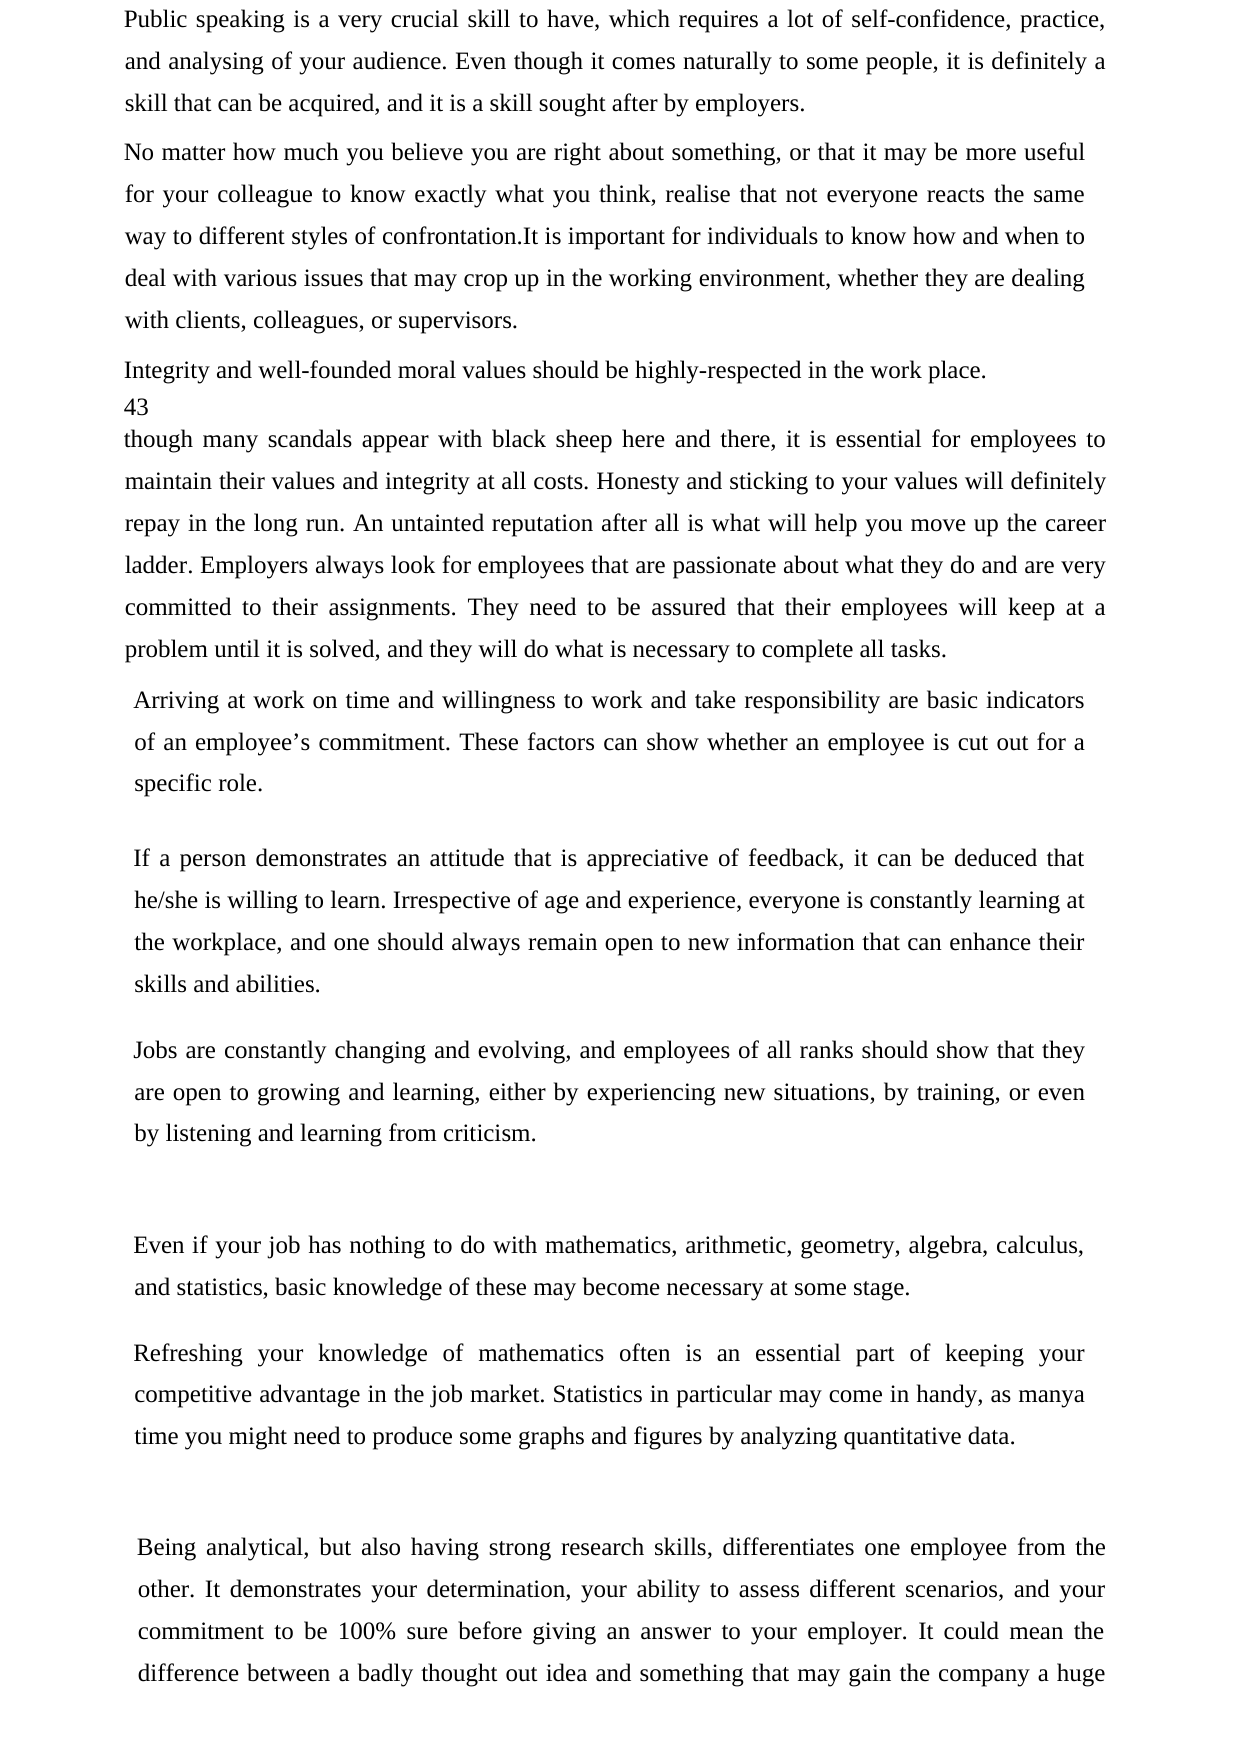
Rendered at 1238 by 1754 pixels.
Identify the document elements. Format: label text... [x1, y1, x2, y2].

text No matter how much you believe you are right about something, or that it may be more useful for your colleague to know exactly what you think, realise that not everyone reacts the same way to different styles of confrontation.It is important for individuals to know how and when to deal with various issues that may crop up in the working environment, whether they are dealing with clients, colleagues, or supervisors. [123, 137, 1086, 333]
text Public speaking is a very crucial skill to have, which requires a lot of self-confidence, practice, and analysing of your audience. Even though it comes naturally to some people, it is definitely a skill that can be acquired, and it is a skill sought after by employers. [123, 4, 1107, 117]
text though many scandals appear with black sheep here and there, it is essential for employees to maintain their values and integrity at all costs. Honesty and sticking to your values will definitely repay in the long run. An untainted reputation after all is what will help you move up the career ladder. Employers always look for employees that are passionate about what they do and are very committed to their assignments. They need to be assured that their employees will keep at a problem until it is solved, and they will do what is necessary to complete all tasks. [123, 424, 1107, 662]
text Jobs are constantly changing and evolving, and employees of all ranks should show that they are open to growing and learning, either by experiencing new situations, by training, or even by listening and learning from criticism. [133, 1035, 1086, 1147]
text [137, 1532, 1106, 1687]
text If a person demonstrates an attitude that is appreciative of feedback, it can be deduced that he/she is willing to learn. Irrespective of age and experience, everyone is constantly learning at the workplace, and one should always remain open to new information that can enhance their skills and abilities. [133, 843, 1086, 998]
text Arriving at work on time and willingness to work and take responsibility are basic indicators of an employee’s commitment. These factors can show whether an employee is cut out for a specific role. [133, 685, 1086, 797]
text Integrity and well-founded moral values should be highly-respected in the work place. [123, 356, 1086, 384]
text 43 [123, 392, 1086, 421]
text Refreshing your knowledge of mathematics often is an essential part of keeping your competitive advantage in the job market. Statistics in particular may come in handy, as manya time you might need to produce some graphs and figures by analyzing quantitative data. [133, 1338, 1086, 1450]
text Even if your job has nothing to do with mathematics, arithmetic, geometry, algebra, calculus, and statistics, basic knowledge of these may become necessary at some stage. [133, 1230, 1086, 1301]
